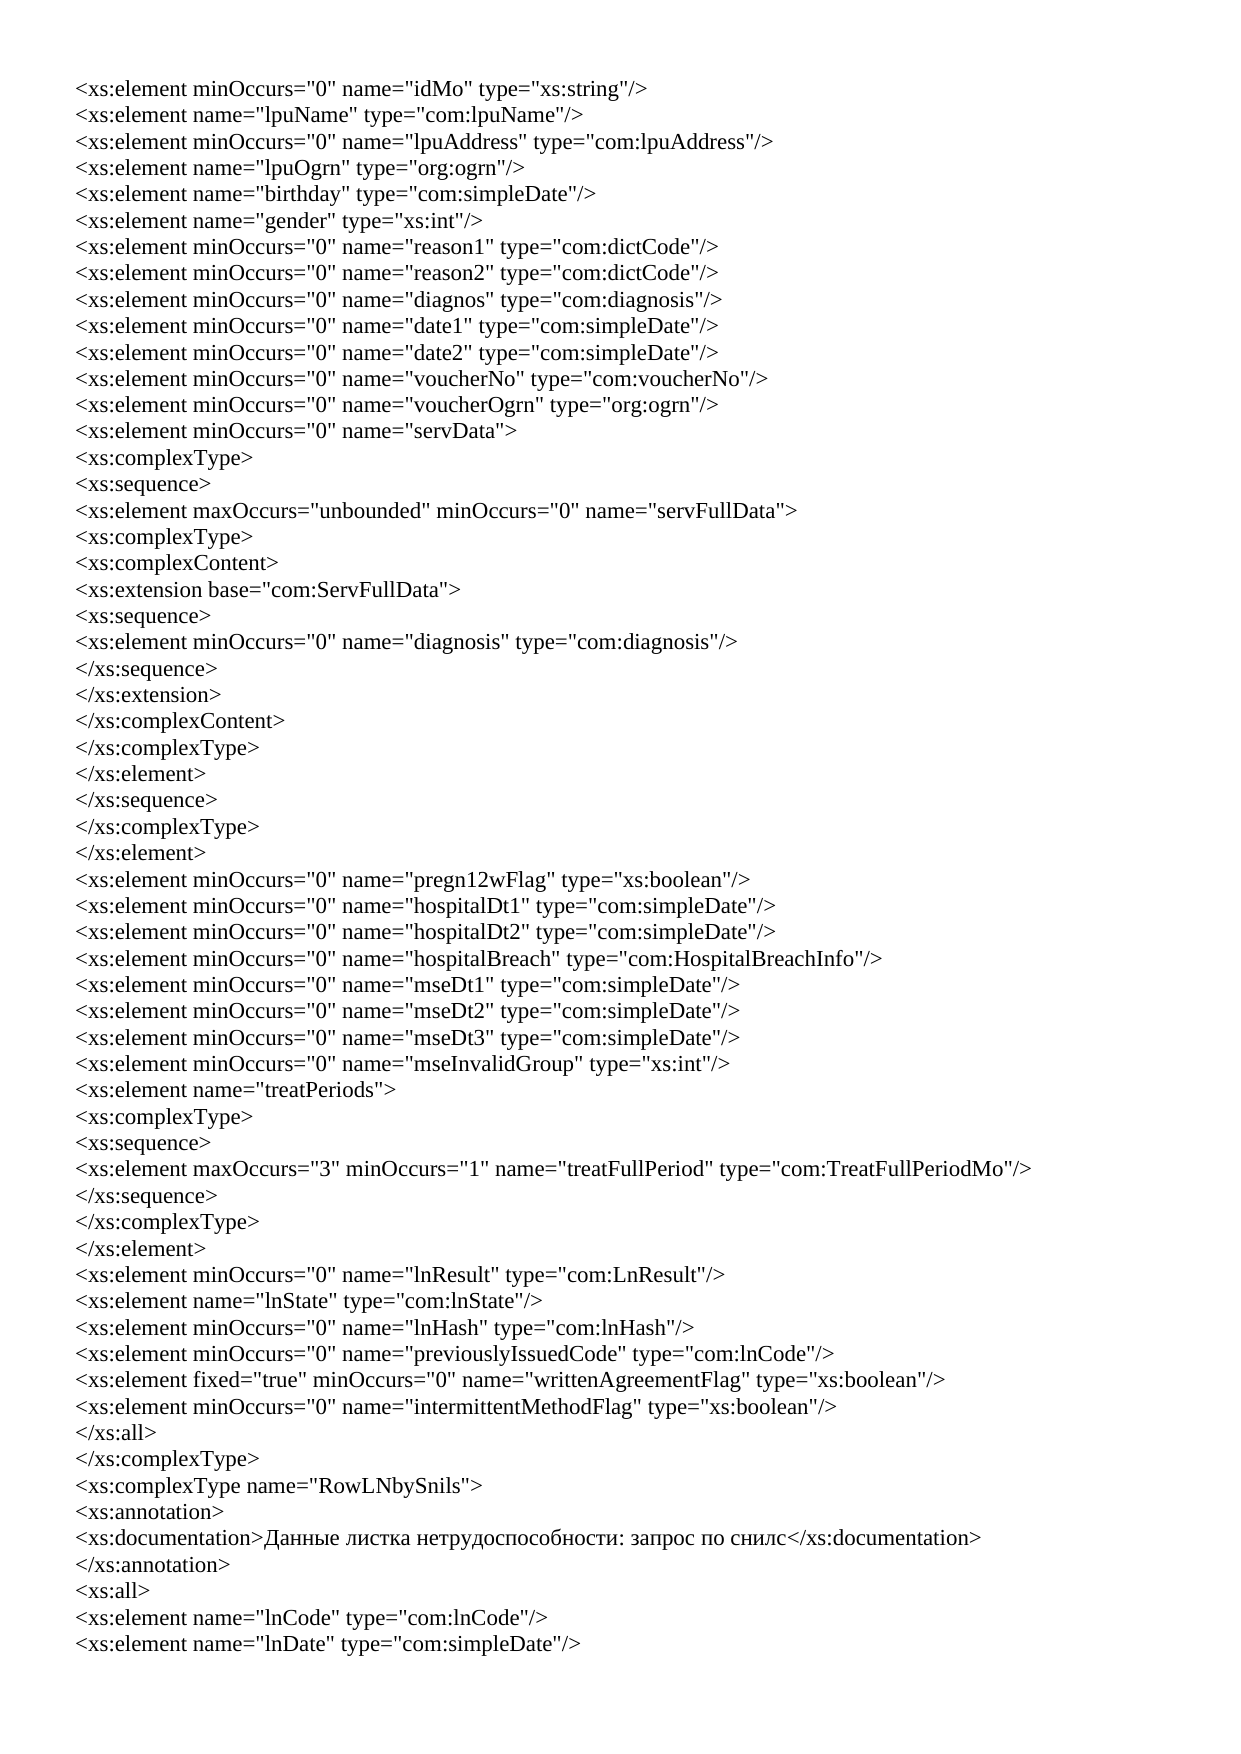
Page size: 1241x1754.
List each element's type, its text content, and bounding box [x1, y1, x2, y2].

text <xs:element minOccurs="0" name="date2" type="com:simpleDate"/> [75, 338, 1165, 365]
text </xs:sequence> [75, 1182, 1165, 1208]
text <xs:element minOccurs="0" name="servData"> [75, 418, 1165, 444]
text <xs:extension base="com:ServFullData"> [75, 576, 1165, 602]
text <xs:element name="treatPeriods"> [75, 1076, 1165, 1103]
text <xs:complexType> [75, 523, 1165, 549]
text </xs:complexType> [75, 813, 1165, 839]
text <xs:complexContent> [75, 549, 1165, 576]
text <xs:element minOccurs="0" name="date1" type="com:simpleDate"/> [75, 312, 1165, 338]
text </xs:element> [75, 760, 1165, 787]
text <xs:sequence> [75, 470, 1165, 497]
text <xs:element minOccurs="0" name="lpuAddress" type="com:lpuAddress"/> [75, 128, 1165, 154]
text <xs:sequence> [75, 1129, 1165, 1156]
text <xs:element minOccurs="0" name="idMo" type="xs:string"/> [75, 75, 1165, 101]
text <xs:element maxOccurs="unbounded" minOccurs="0" name="servFullData"> [75, 497, 1165, 523]
text <xs:sequence> [75, 602, 1165, 628]
text <xs:element minOccurs="0" name="pregn12wFlag" type="xs:boolean"/> [75, 866, 1165, 892]
text <xs:element name="birthday" type="com:simpleDate"/> [75, 180, 1165, 207]
text <xs:element name="lpuName" type="com:lpuName"/> [75, 101, 1165, 128]
text <xs:element maxOccurs="3" minOccurs="1" name="treatFullPeriod" type="com:TreatFullPeriodMo"/> [75, 1156, 1165, 1182]
text </xs:all> [75, 1419, 1165, 1445]
text <xs:element minOccurs="0" name="hospitalDt1" type="com:simpleDate"/> [75, 892, 1165, 918]
text </xs:sequence> [75, 655, 1165, 681]
text </xs:annotation> [75, 1551, 1165, 1577]
text <xs:element fixed="true" minOccurs="0" name="writtenAgreementFlag" type="xs:boolean"/> [75, 1366, 1165, 1393]
text <xs:element name="gender" type="xs:int"/> [75, 207, 1165, 233]
text </xs:extension> [75, 681, 1165, 707]
text <xs:element minOccurs="0" name="mseDt3" type="com:simpleDate"/> [75, 1024, 1165, 1050]
text <xs:element name="lnDate" type="com:simpleDate"/> [75, 1630, 1165, 1656]
text </xs:element> [75, 1234, 1165, 1261]
text <xs:element name="lnCode" type="com:lnCode"/> [75, 1603, 1165, 1630]
text <xs:element minOccurs="0" name="lnHash" type="com:lnHash"/> [75, 1314, 1165, 1340]
text <xs:element name="lpuOgrn" type="org:ogrn"/> [75, 154, 1165, 180]
text <xs:element minOccurs="0" name="hospitalDt2" type="com:simpleDate"/> [75, 918, 1165, 945]
text <xs:documentation>Данные листка нетрудоспособности: запрос по снилс</xs:documentation> [75, 1524, 1165, 1551]
text <xs:complexType> [75, 1103, 1165, 1129]
text <xs:element minOccurs="0" name="voucherOgrn" type="org:ogrn"/> [75, 391, 1165, 418]
text </xs:complexContent> [75, 707, 1165, 734]
text <xs:element minOccurs="0" name="intermittentMethodFlag" type="xs:boolean"/> [75, 1393, 1165, 1419]
text <xs:element minOccurs="0" name="diagnosis" type="com:diagnosis"/> [75, 628, 1165, 655]
text <xs:element minOccurs="0" name="reason1" type="com:dictCode"/> [75, 233, 1165, 259]
text <xs:element minOccurs="0" name="reason2" type="com:dictCode"/> [75, 259, 1165, 286]
text <xs:element name="lnState" type="com:lnState"/> [75, 1287, 1165, 1314]
text </xs:complexType> [75, 734, 1165, 760]
text </xs:complexType> [75, 1208, 1165, 1234]
text <xs:element minOccurs="0" name="mseDt2" type="com:simpleDate"/> [75, 997, 1165, 1024]
text </xs:element> [75, 839, 1165, 866]
text </xs:sequence> [75, 787, 1165, 813]
text <xs:element minOccurs="0" name="voucherNo" type="com:voucherNo"/> [75, 365, 1165, 391]
text <xs:element minOccurs="0" name="previouslyIssuedCode" type="com:lnCode"/> [75, 1340, 1165, 1366]
text <xs:element minOccurs="0" name="mseInvalidGroup" type="xs:int"/> [75, 1050, 1165, 1076]
text <xs:all> [75, 1577, 1165, 1603]
text <xs:element minOccurs="0" name="lnResult" type="com:LnResult"/> [75, 1261, 1165, 1287]
text <xs:annotation> [75, 1498, 1165, 1524]
text <xs:complexType> [75, 444, 1165, 470]
text <xs:element minOccurs="0" name="mseDt1" type="com:simpleDate"/> [75, 971, 1165, 997]
text </xs:complexType> [75, 1445, 1165, 1472]
text <xs:complexType name="RowLNbySnils"> [75, 1472, 1165, 1498]
text <xs:element minOccurs="0" name="diagnos" type="com:diagnosis"/> [75, 286, 1165, 312]
text <xs:element minOccurs="0" name="hospitalBreach" type="com:HospitalBreachInfo"/> [75, 945, 1165, 971]
